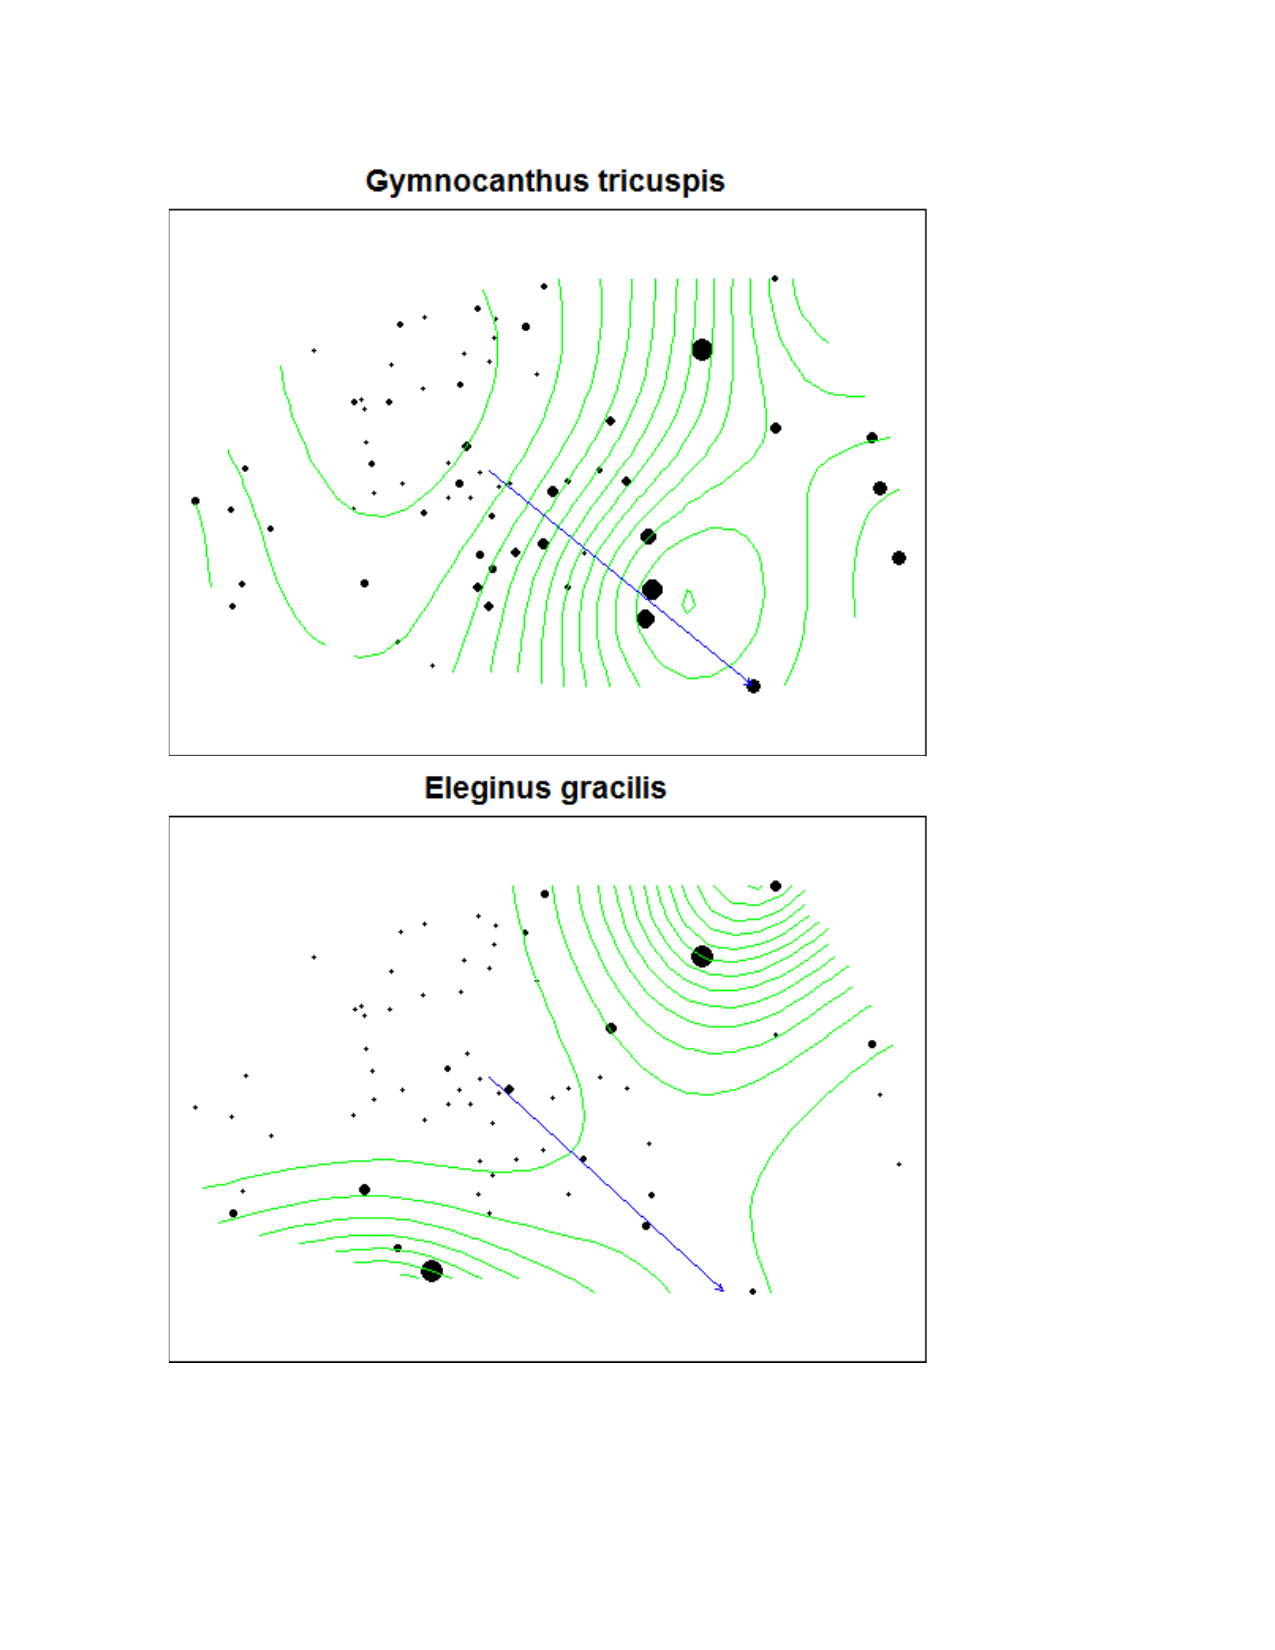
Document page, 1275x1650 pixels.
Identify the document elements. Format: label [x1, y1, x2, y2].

picture [168, 150, 927, 1363]
